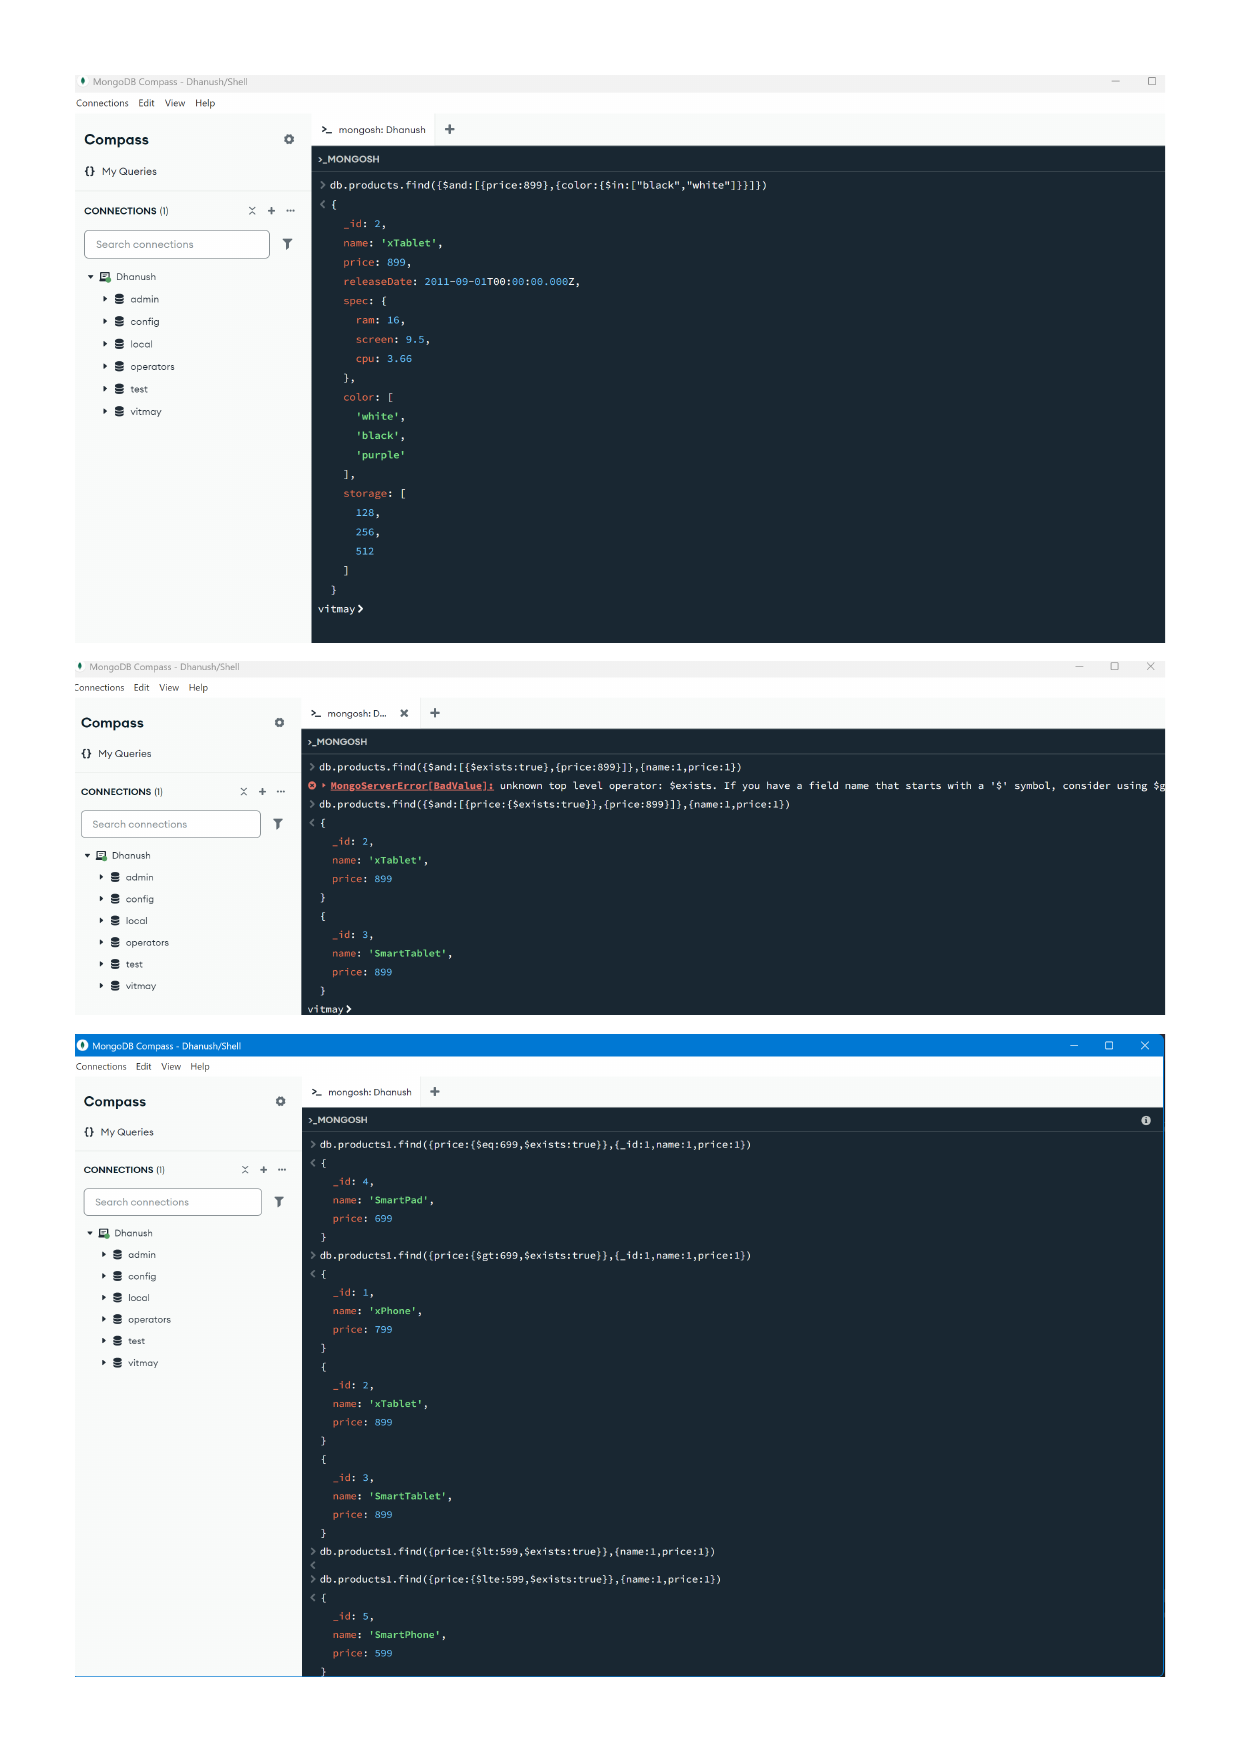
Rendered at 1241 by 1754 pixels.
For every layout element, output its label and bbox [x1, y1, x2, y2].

picture [75, 75, 1166, 643]
picture [75, 1034, 1166, 1677]
picture [75, 661, 1166, 1015]
